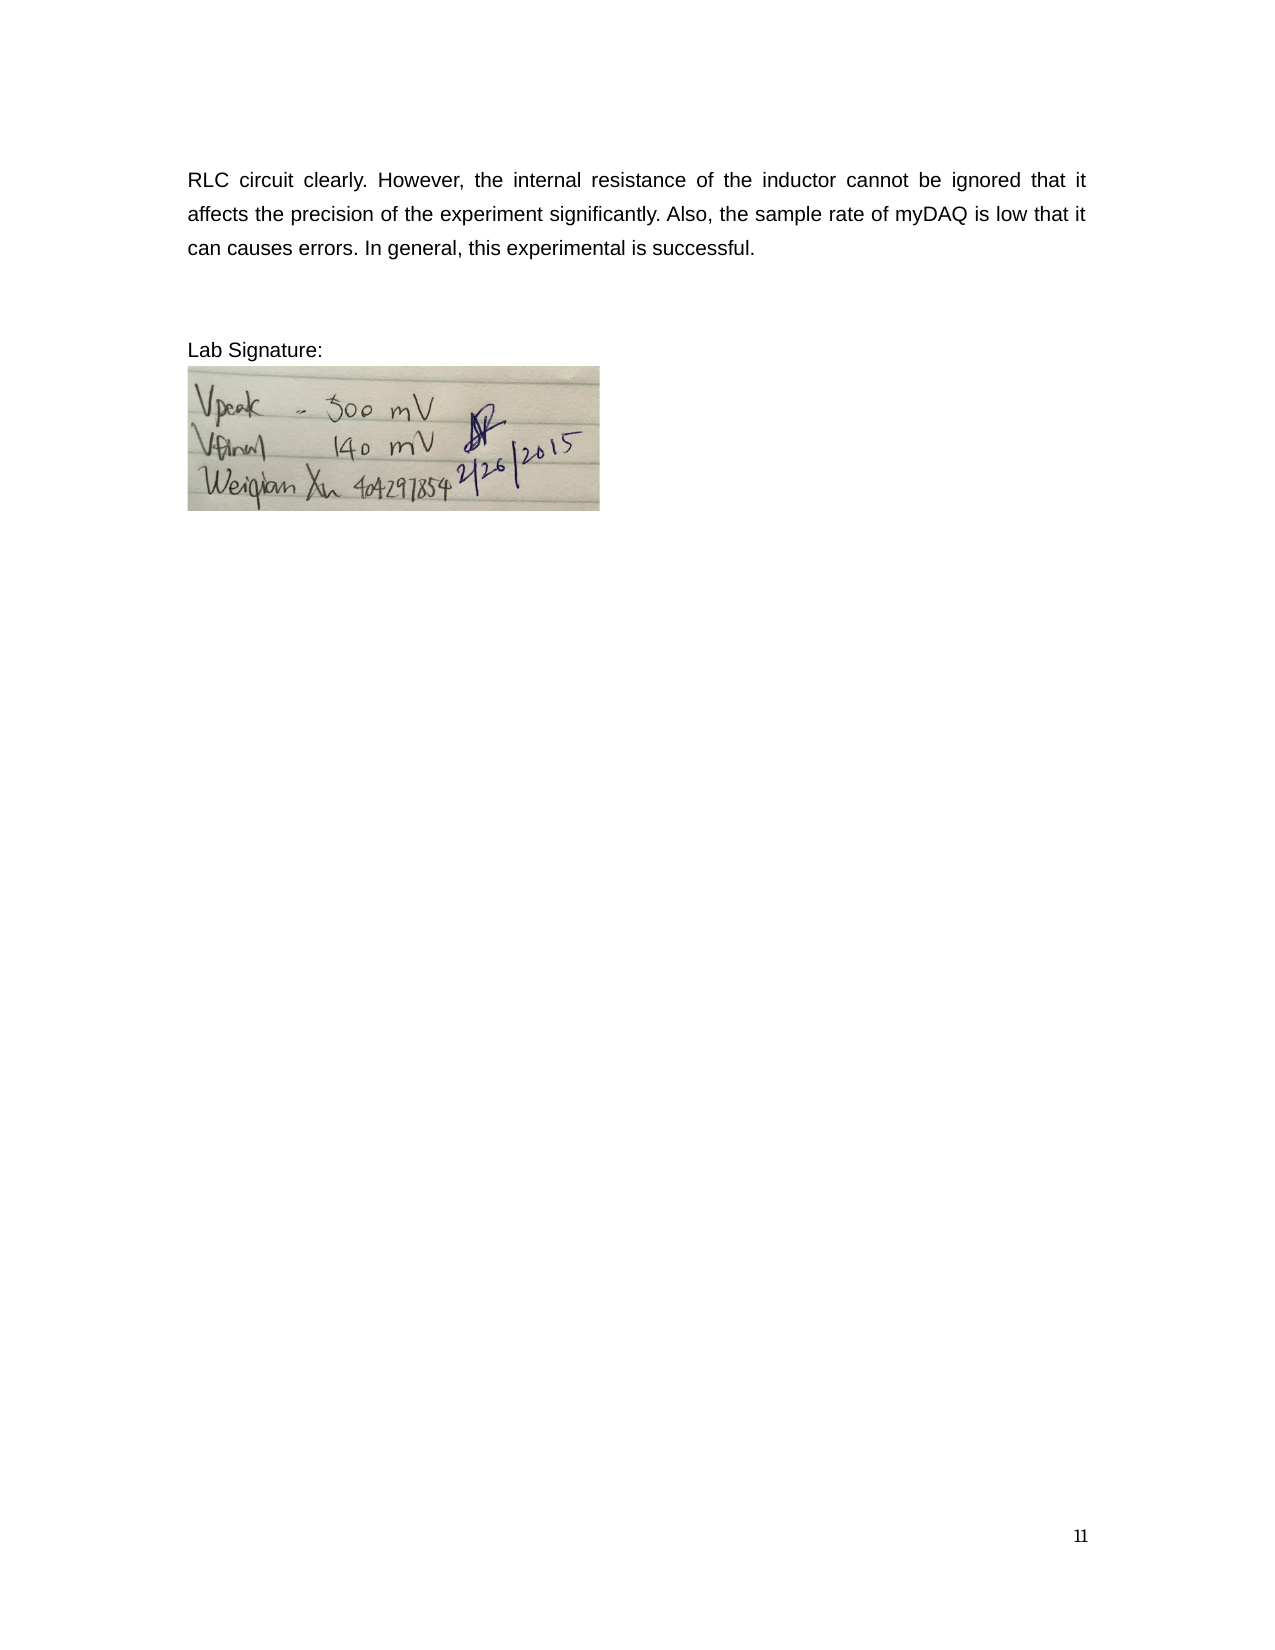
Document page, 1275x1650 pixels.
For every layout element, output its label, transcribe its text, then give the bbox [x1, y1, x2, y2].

picture [187, 366, 600, 511]
text Lab Signature: [187, 333, 1087, 367]
